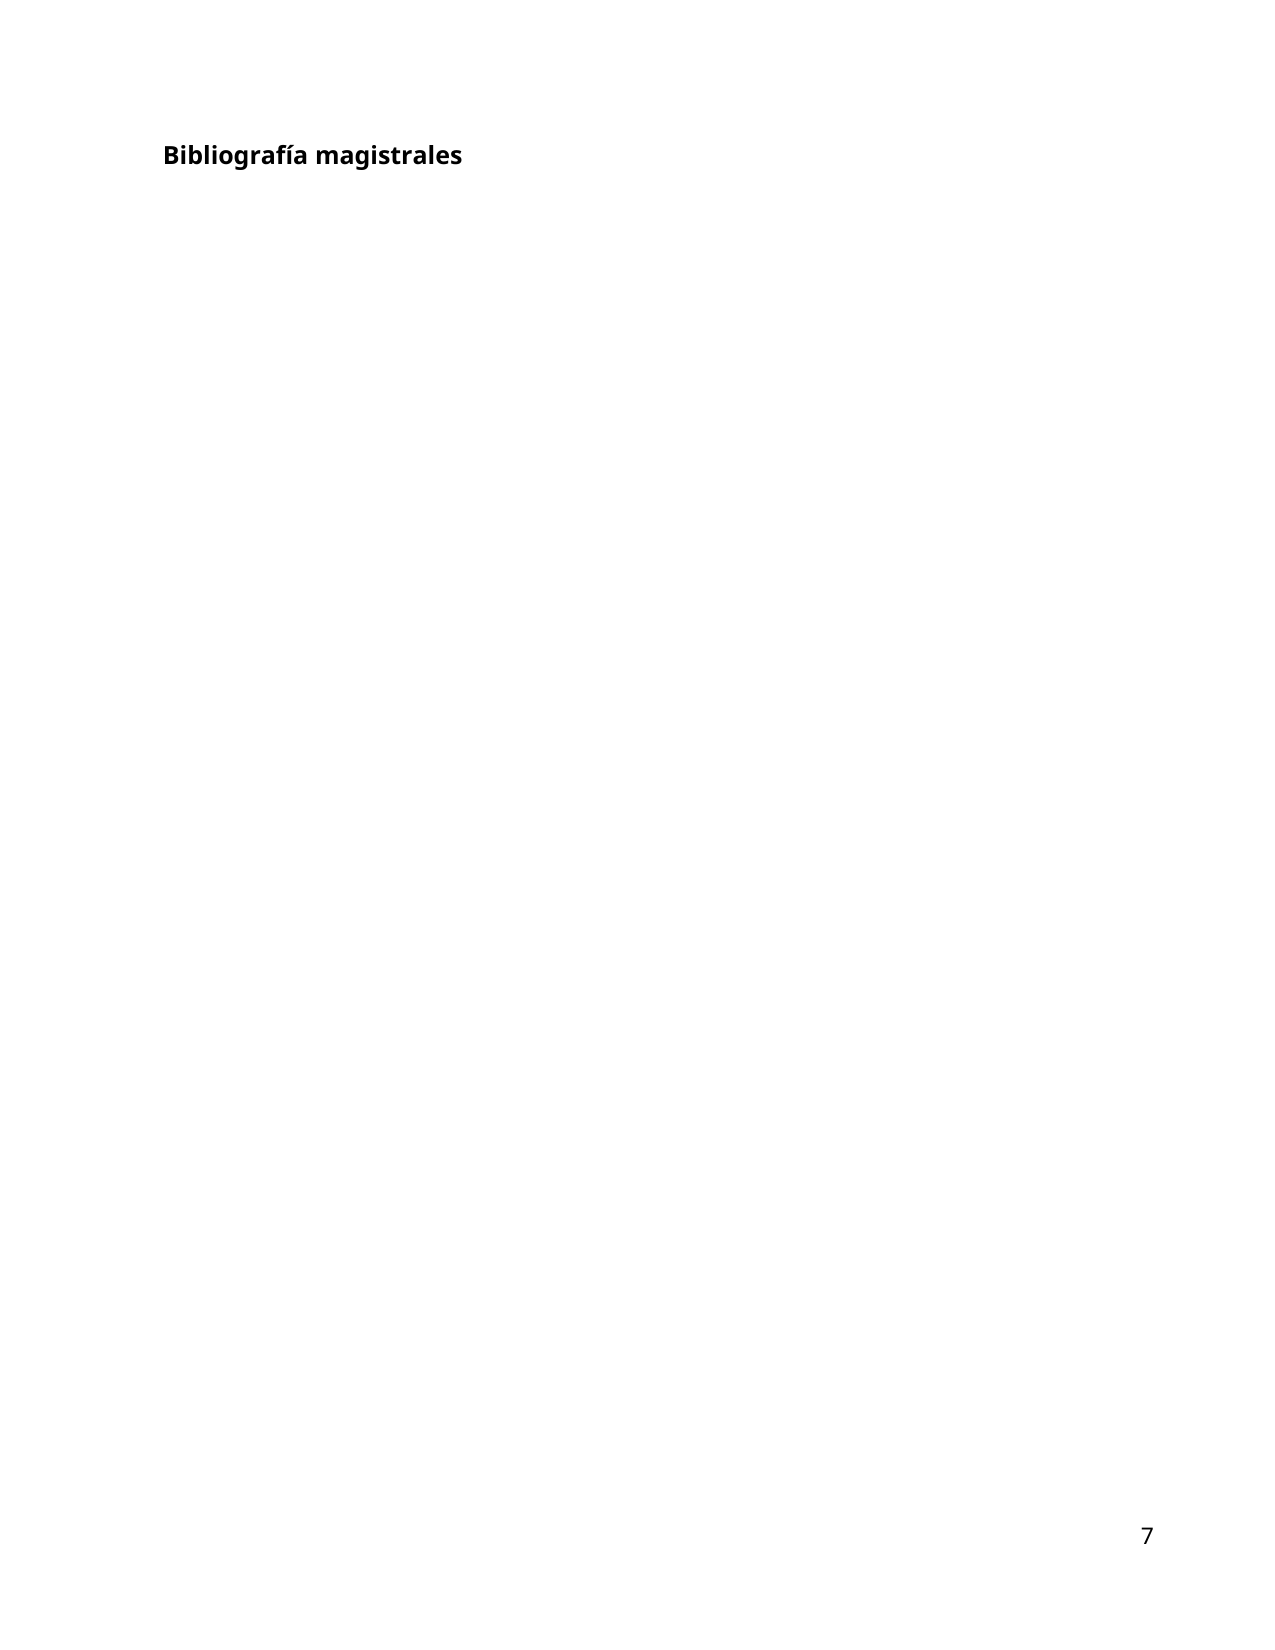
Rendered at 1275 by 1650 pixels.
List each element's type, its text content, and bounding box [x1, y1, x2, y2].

text Bibliografía magistrales [163, 137, 1164, 172]
